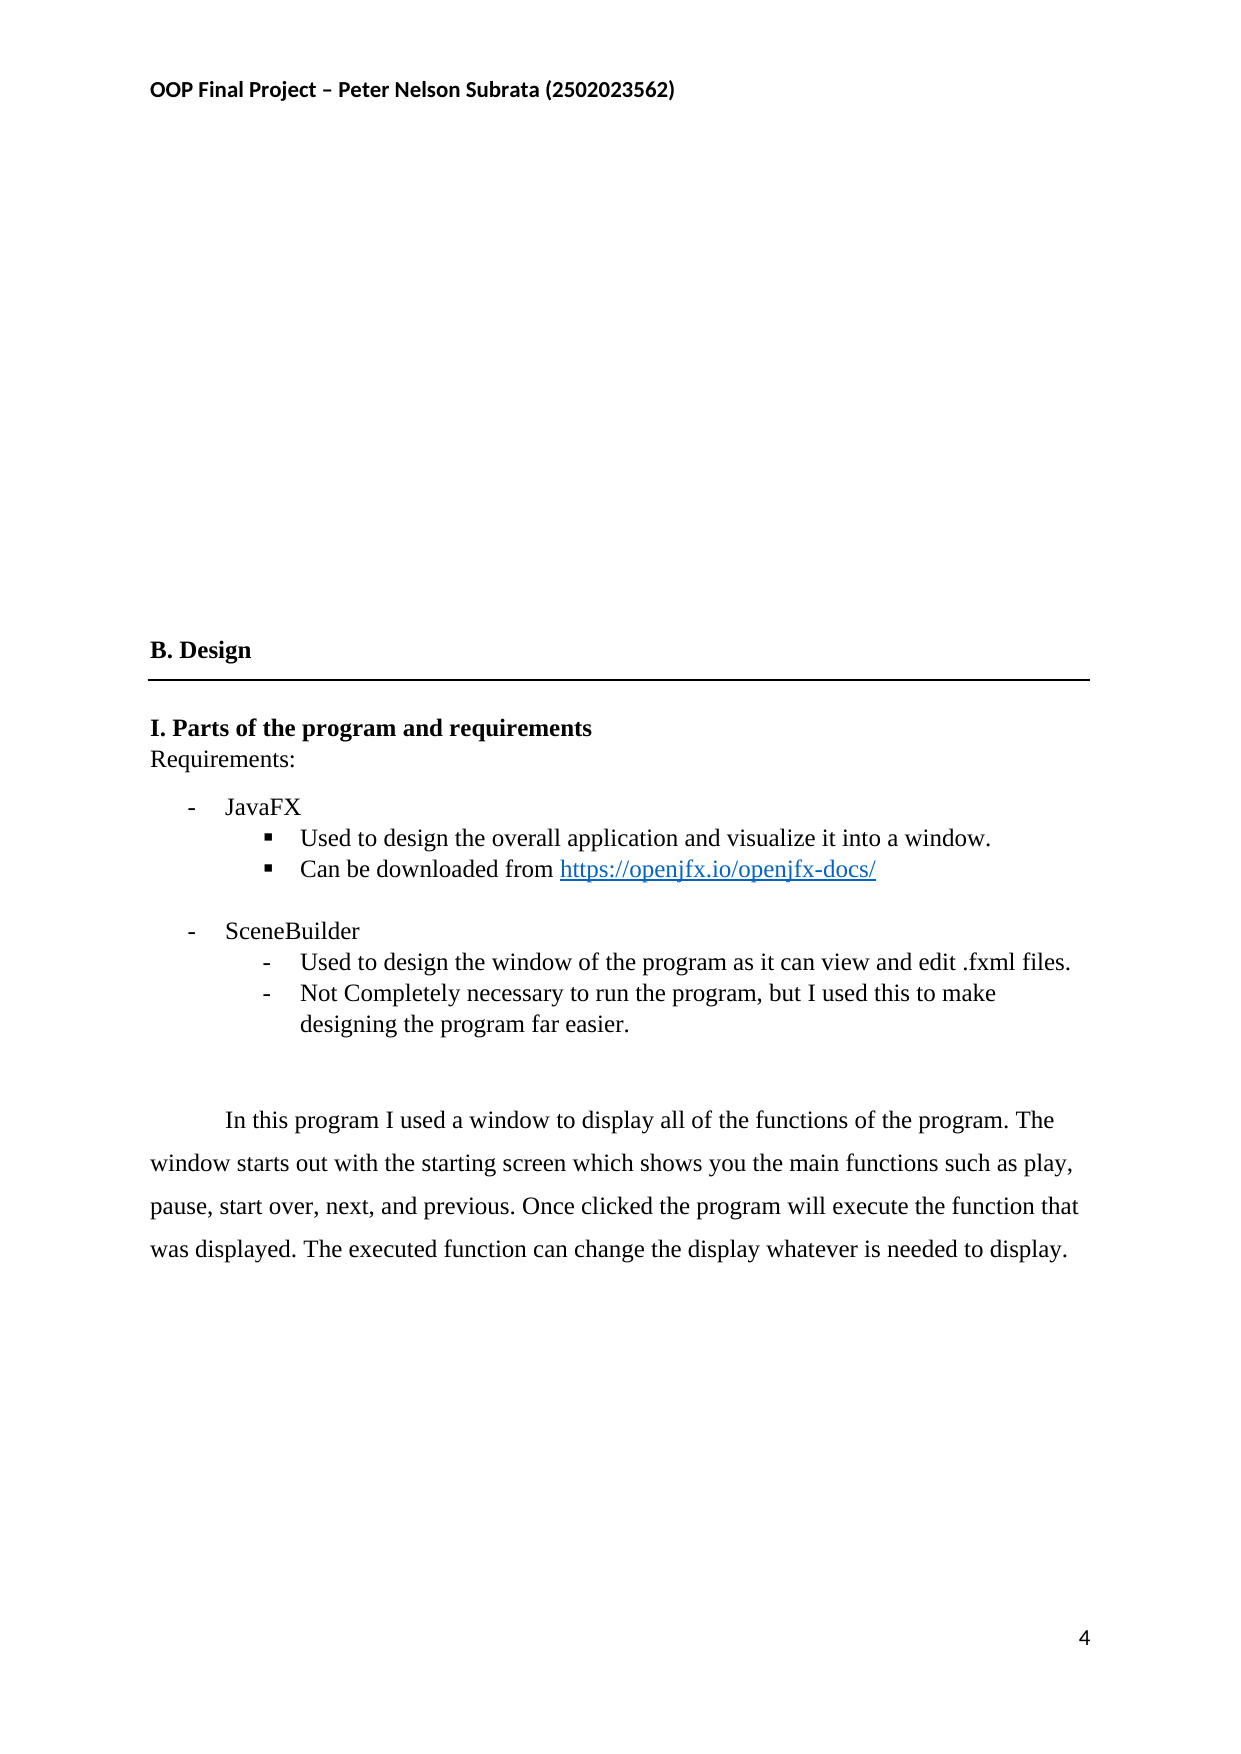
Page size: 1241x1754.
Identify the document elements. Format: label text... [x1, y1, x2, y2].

list JavaFX [187, 792, 1090, 821]
subtitle B. Design [150, 635, 1090, 664]
list Can be downloaded from https://openjfx.io/openjfx-docs/ [262, 854, 1090, 883]
text Requirements: [150, 744, 1090, 773]
list Used to design the window of the program as it can view and edit .fxml files. [262, 947, 1090, 976]
list Not Completely necessary to run the program, but I used this to make designing the program far easier. [262, 978, 1090, 1038]
subtitle I. Parts of the program and requirements [150, 713, 1090, 742]
list Used to design the overall application and visualize it into a window. [262, 823, 1090, 852]
list SceneBuilder [187, 916, 1090, 945]
text In this program I used a window to display all of the functions of the program. The window starts out with the starting screen which shows you the main functions such as play, pause, start over, next, and previous. Once clicked the program will execute the function that was displayed. The executed function can change the display whatever is needed to display. [150, 1105, 1090, 1263]
